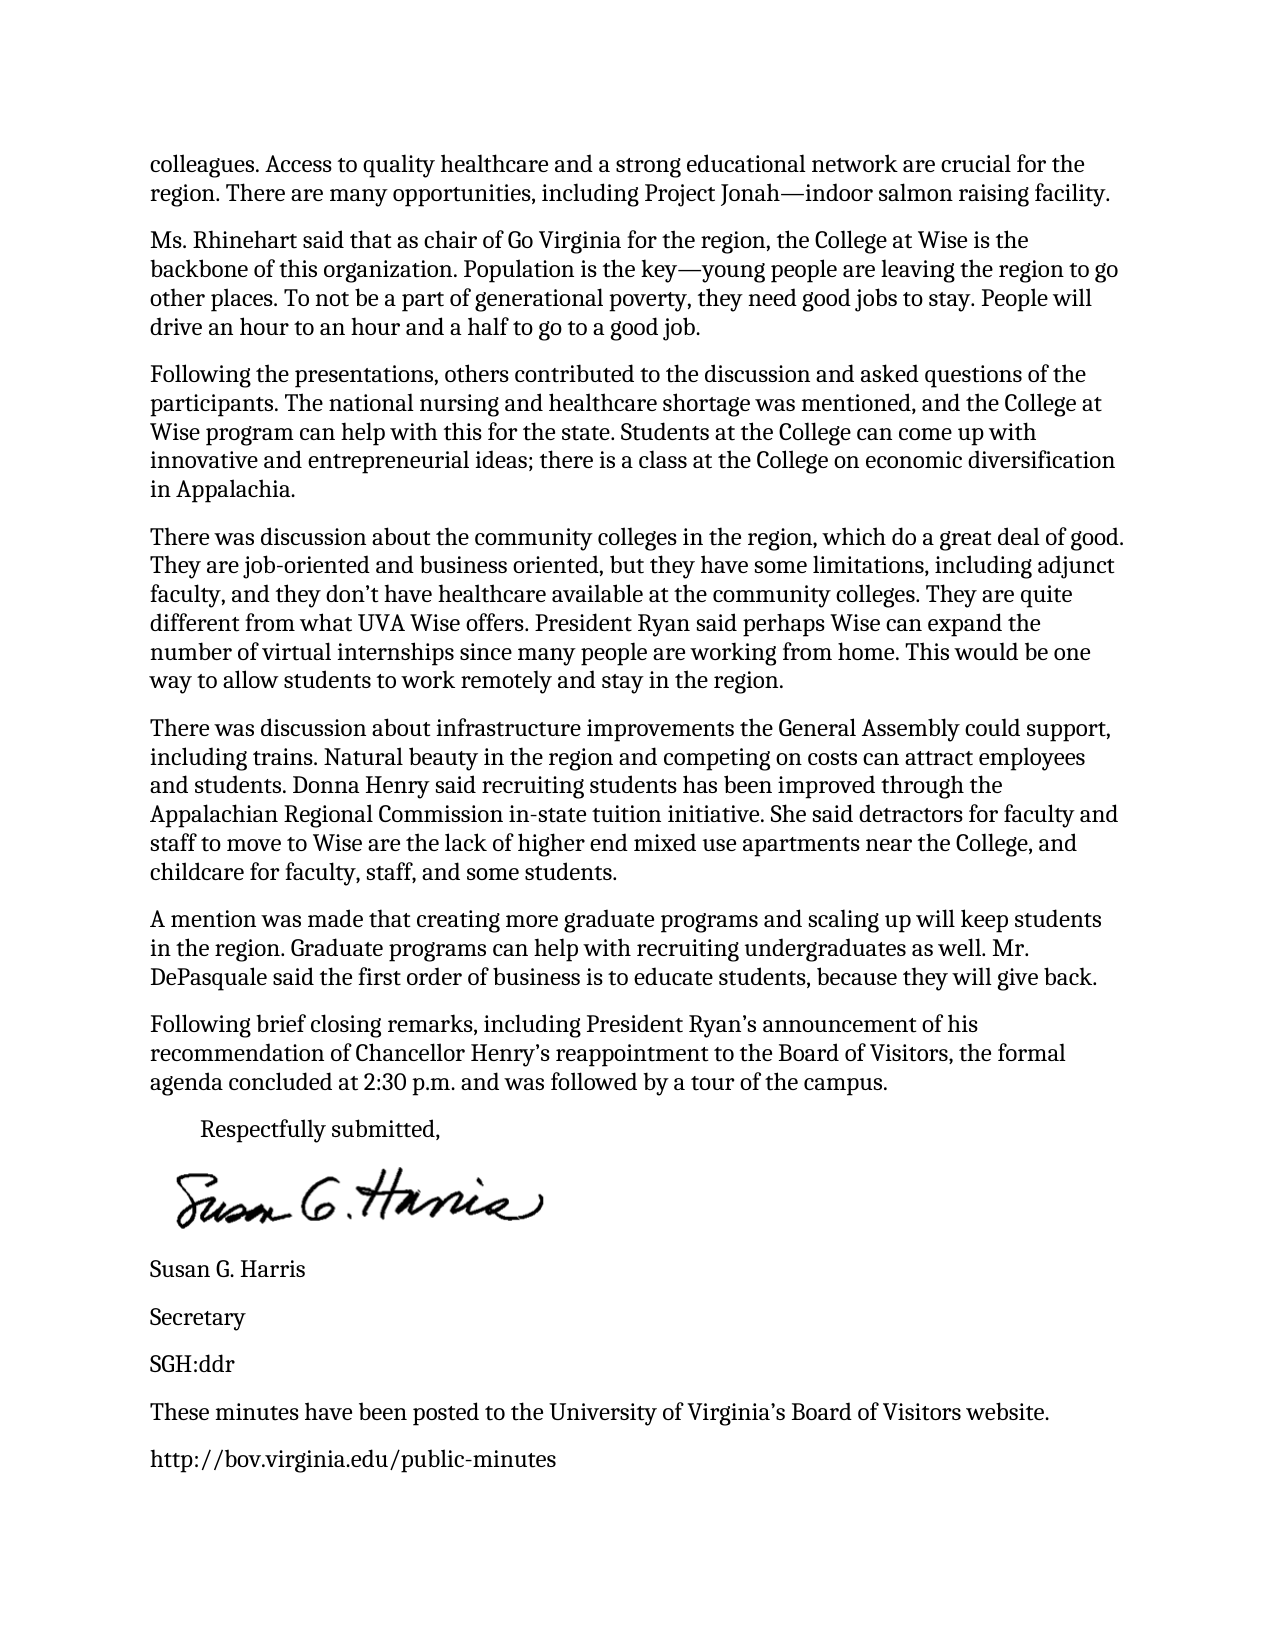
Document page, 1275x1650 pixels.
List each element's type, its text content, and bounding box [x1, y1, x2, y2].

text Ms. Rhinehart said that as chair of Go Virginia for the region, the College at Wise is the backbone of this organization. Population is the key—young people are leaving the region to go other places. To not be a part of generational poverty, they need good jobs to stay. People will drive an hour to an hour and a half to go to a good job. [150, 226, 1125, 341]
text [150, 150, 1125, 207]
text These minutes have been posted to the University of Virginia’s Board of Visitors website. [150, 1398, 1125, 1426]
text http://bov.virginia.edu/public-minutes [150, 1445, 1125, 1474]
text A mention was made that creating more graduate programs and scaling up will keep students in the region. Graduate programs can help with recruiting undergraduates as well. Mr. DePasquale said the first order of business is to educate students, because they will give back. [150, 905, 1125, 991]
text Respectfully submitted, [200, 1115, 1075, 1144]
text Secretary [150, 1303, 1125, 1331]
text Following brief closing remarks, including President Ryan’s announcement of his recommendation of Chancellor Henry’s reappointment to the Board of Visitors, the formal agenda concluded at 2:30 p.m. and was followed by a tour of the campus. [150, 1010, 1125, 1096]
text Susan G. Harris [150, 1255, 1125, 1284]
text Following the presentations, others contributed to the discussion and asked questions of the participants. The national nursing and healthcare shortage was mentioned, and the College at Wise program can help with this for the state. Students at the College can come up with innovative and entrepreneurial ideas; there is a class at the College on economic diversification in Appalachia. [150, 360, 1125, 504]
text There was discussion about infrastructure improvements the General Assembly could support, including trains. Natural beauty in the region and competing on costs can attract employees and students. Donna Henry said recruiting students has been improved through the Appalachian Regional Commission in-state tuition initiative. She said detractors for faculty and staff to move to Wise are the lack of higher end mixed use apartments near the College, and childcare for faculty, staff, and some students. [150, 714, 1125, 886]
text SGH:ddr [150, 1350, 1125, 1379]
text There was discussion about the community colleges in the region, which do a great deal of good. They are job-oriented and business oriented, but they have some limitations, including adjunct faculty, and they don’t have healthcare available at the community colleges. They are quite different from what UVA Wise offers. President Ryan said perhaps Wise can expand the number of virtual internships since many people are working from home. This would be one way to allow students to work remotely and stay in the region. [150, 522, 1125, 695]
picture [168, 1162, 553, 1237]
